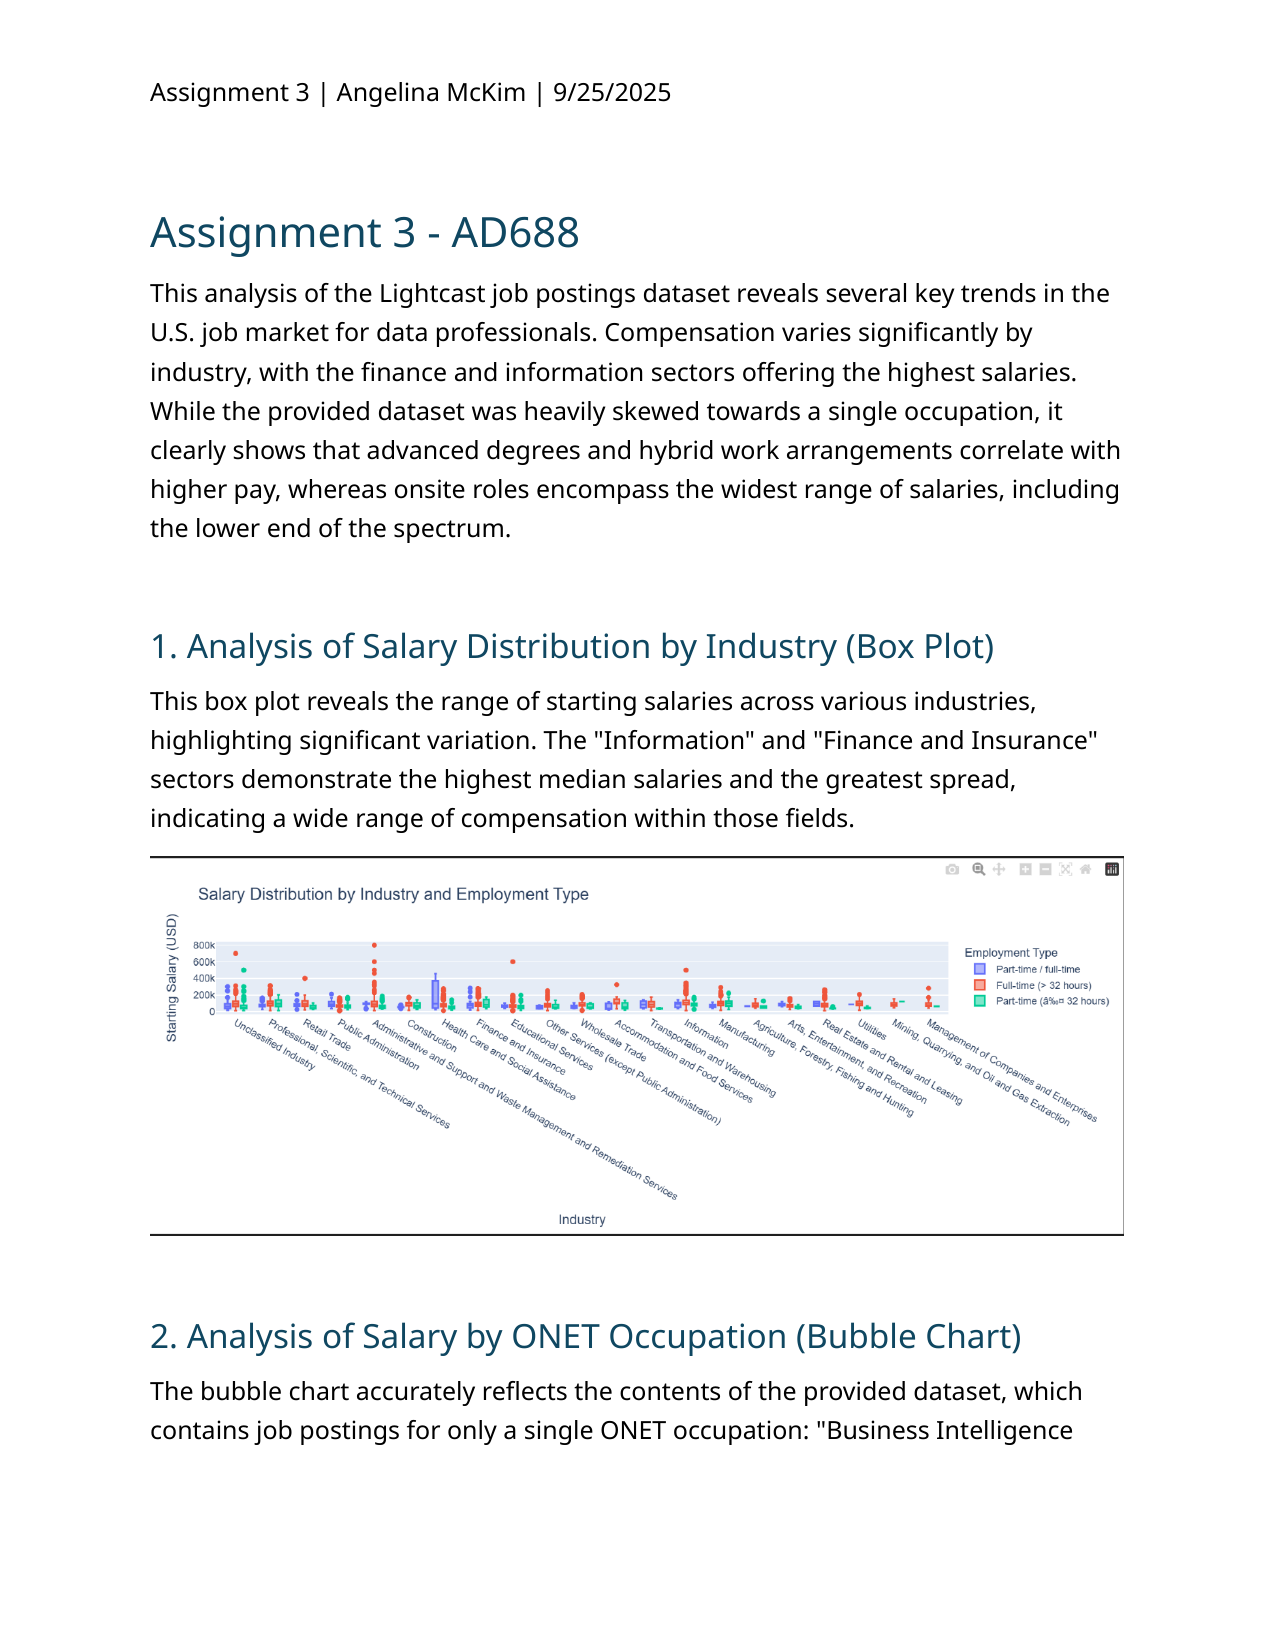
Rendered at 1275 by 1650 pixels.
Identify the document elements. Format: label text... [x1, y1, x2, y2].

text This box plot reveals the range of starting salaries across various industries, highlighting significant variation. The "Information" and "Finance and Insurance" sectors demonstrate the highest median salaries and the greatest spread, indicating a wide range of compensation within those fields. [150, 683, 1125, 835]
subtitle 1. Analysis of Salary Distribution by Industry (Box Plot) [150, 623, 1125, 668]
subtitle 2. Analysis of Salary by ONET Occupation (Bubble Chart) [150, 1313, 1125, 1359]
text This analysis of the Lightcast job postings dataset reveals several key trends in the U.S. job market for data professionals. Compensation varies significantly by industry, with the finance and information sectors offering the highest salaries. While the provided dataset was heavily skewed towards a single occupation, it clearly shows that advanced degrees and hybrid work arrangements correlate with higher pay, whereas onsite roles encompass the widest range of salaries, including the lower end of the spectrum. [150, 276, 1125, 545]
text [150, 1374, 1125, 1447]
subtitle Assignment 3 - AD688 [150, 202, 1125, 259]
picture [150, 856, 1124, 1236]
